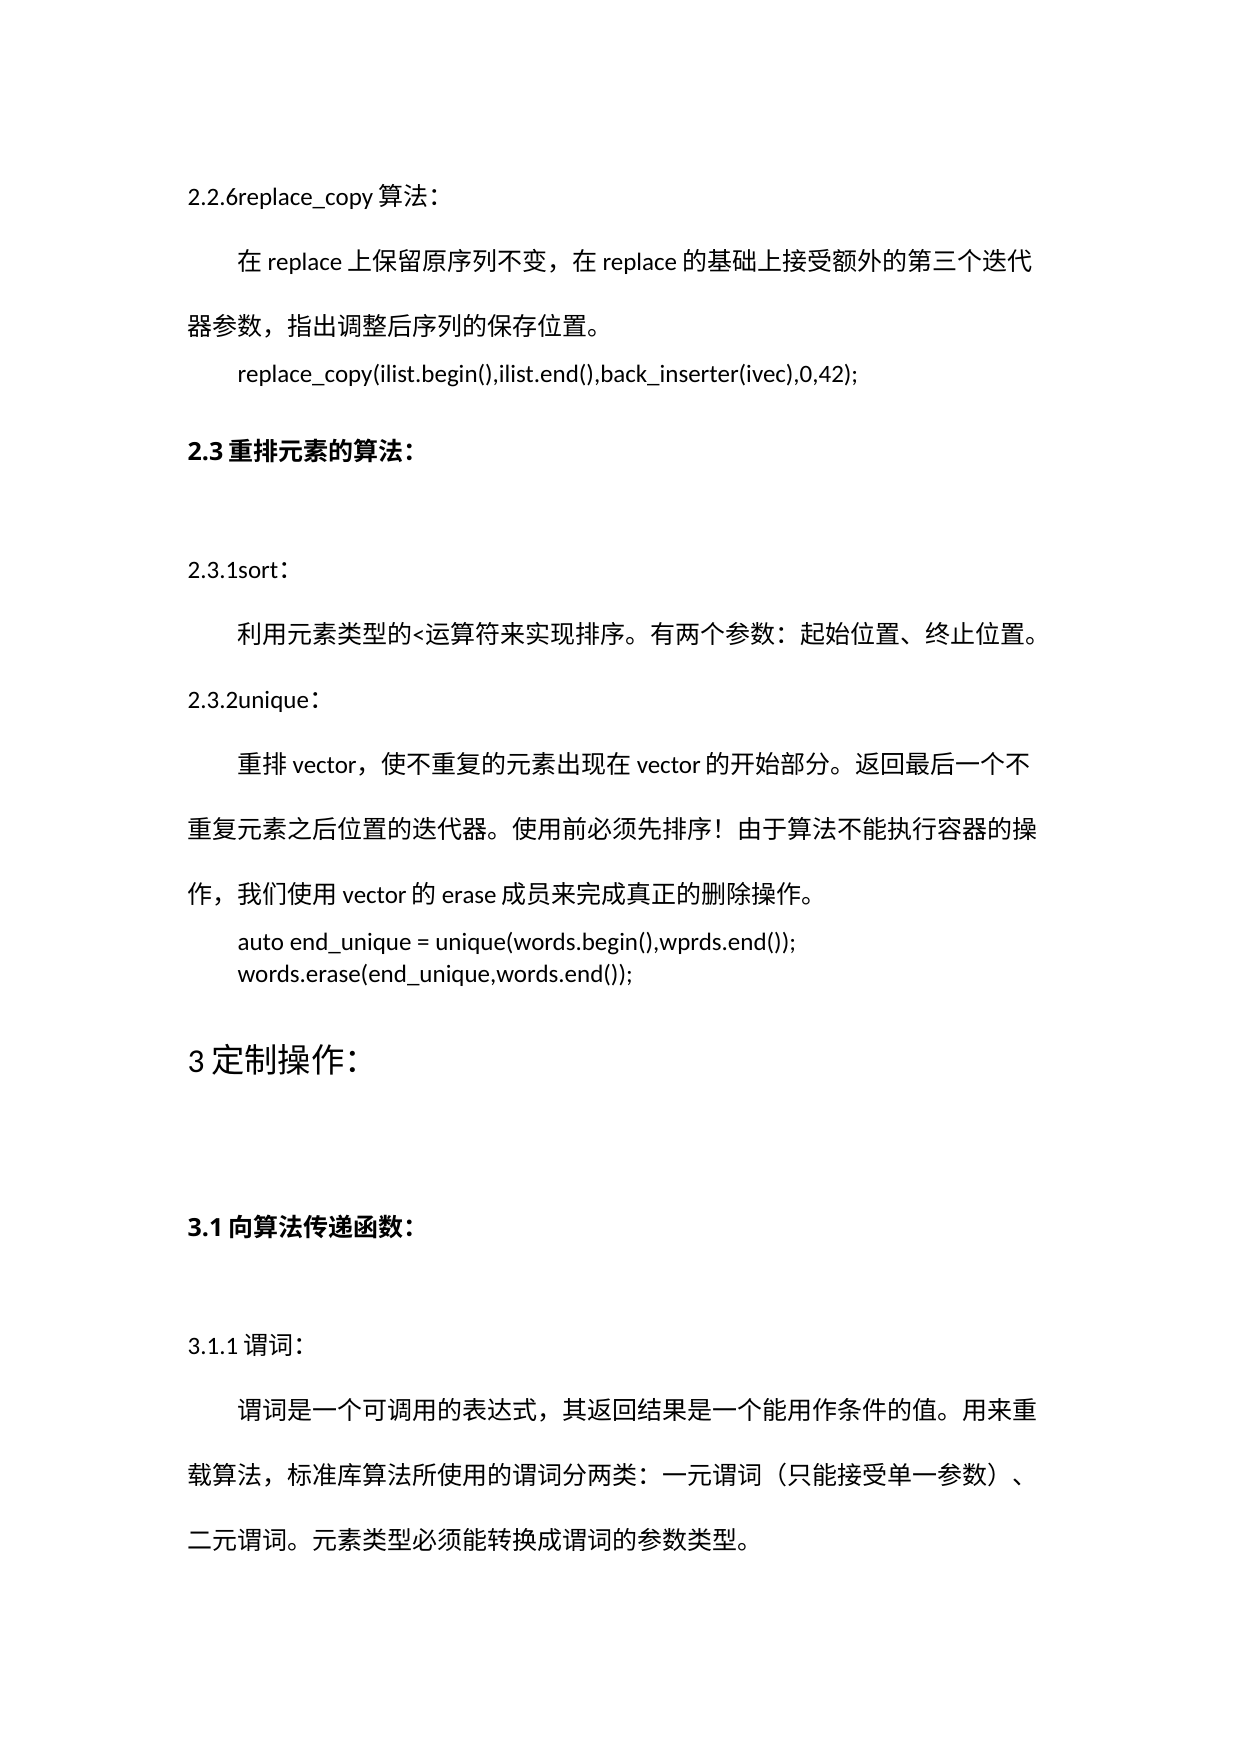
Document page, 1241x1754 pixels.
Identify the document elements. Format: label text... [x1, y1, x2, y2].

text 谓词是一个可调用的表达式，其返回结果是一个能用作条件的值。用来重载算法，标准库算法所使用的谓词分两类：一元谓词（只能接受单一参数）、二元谓词。元素类型必须能转换成谓词的参数类型。 [187, 1376, 1053, 1571]
text auto end_unique = unique(words.begin(),wprds.end()); [187, 925, 1053, 958]
text 重排vector，使不重复的元素出现在vector的开始部分。返回最后一个不重复元素之后位置的迭代器。使用前必须先排序！由于算法不能执行容器的操作，我们使用vector的erase成员来完成真正的删除操作。 [187, 730, 1053, 925]
subtitle 2.3重排元素的算法： [187, 417, 1053, 482]
text words.erase(end_unique,words.end()); [187, 958, 1053, 990]
text 2.3.2unique： [187, 665, 1053, 730]
text 3.1.1谓词： [187, 1311, 1053, 1376]
subtitle 3定制操作： [187, 1026, 1053, 1091]
text 2.3.1sort： [187, 535, 1053, 600]
text 2.2.6replace_copy算法： [187, 162, 1053, 227]
text replace_copy(ilist.begin(),ilist.end(),back_inserter(ivec),0,42); [187, 357, 1053, 389]
text 利用元素类型的<运算符来实现排序。有两个参数：起始位置、终止位置。 [187, 600, 1053, 665]
text 在replace上保留原序列不变，在replace的基础上接受额外的第三个迭代器参数，指出调整后序列的保存位置。 [187, 227, 1053, 357]
subtitle 3.1向算法传递函数： [187, 1193, 1053, 1258]
